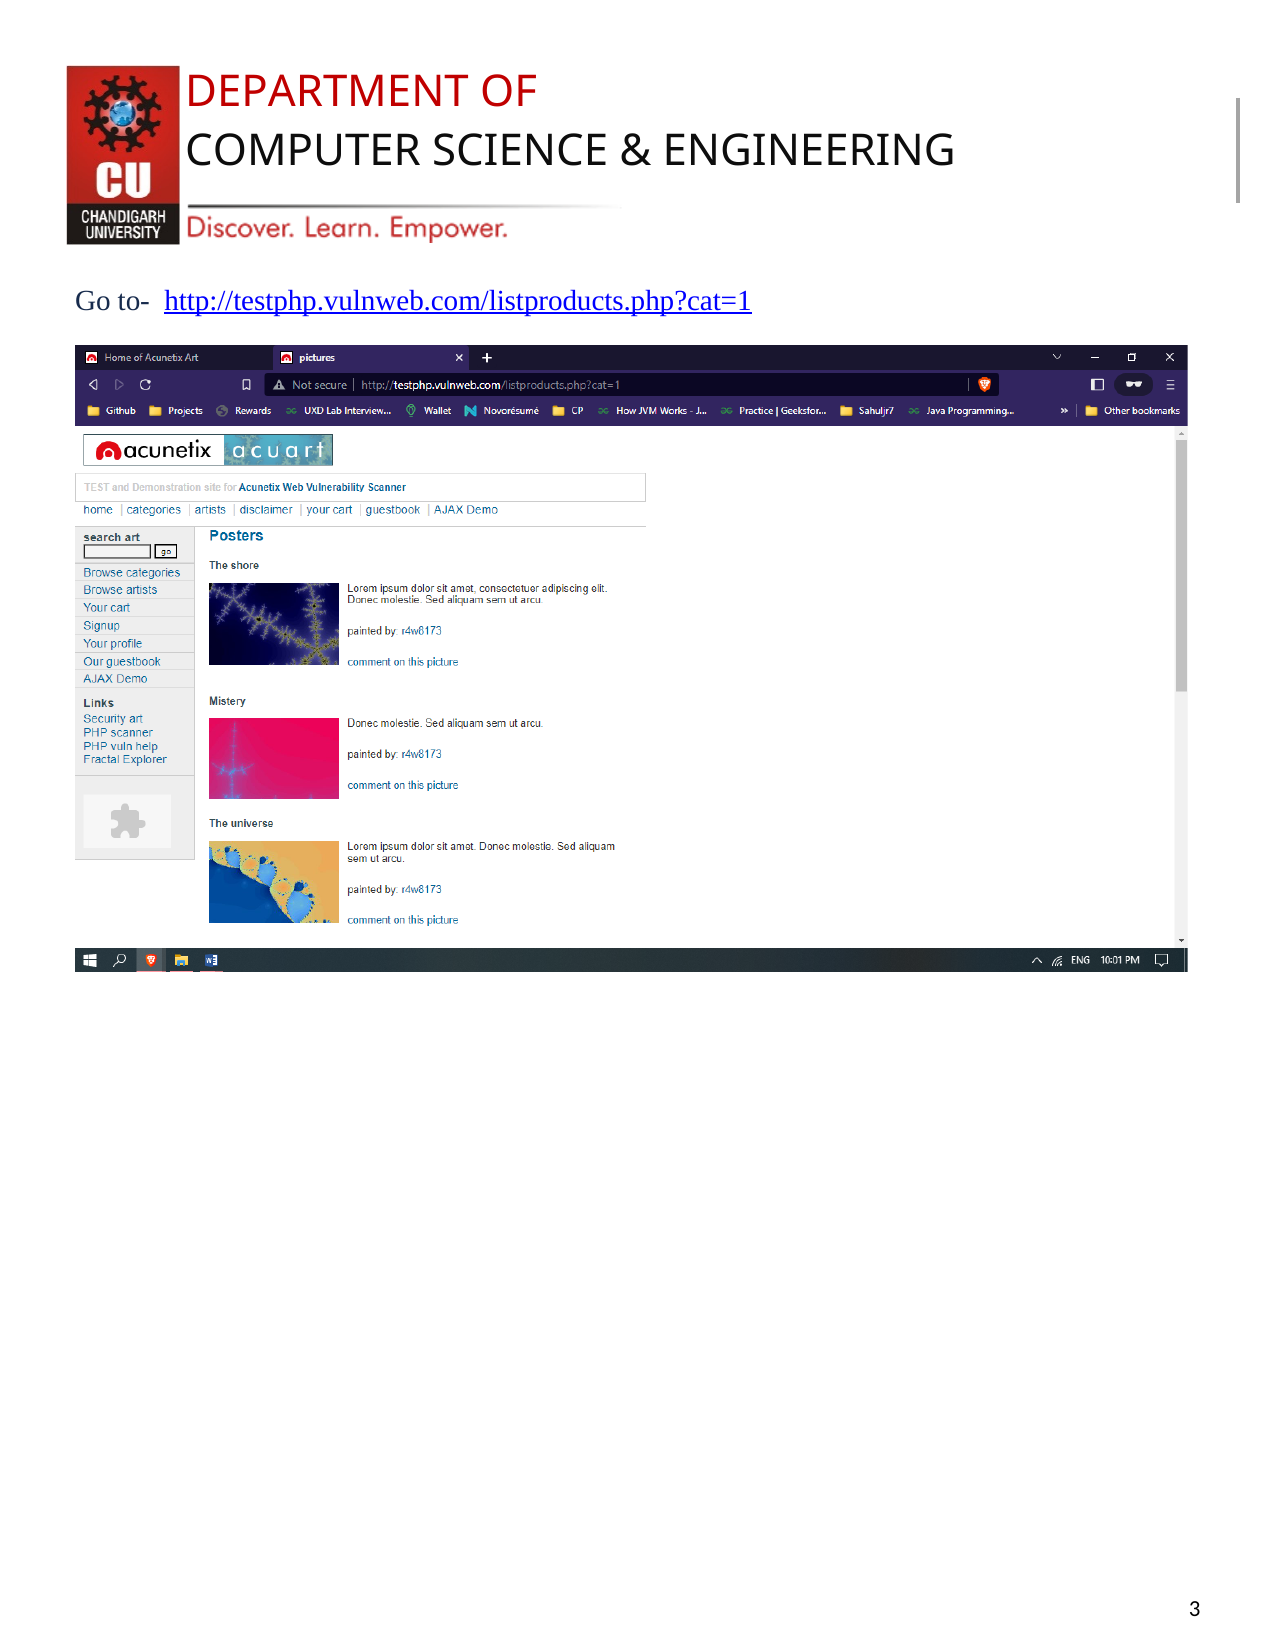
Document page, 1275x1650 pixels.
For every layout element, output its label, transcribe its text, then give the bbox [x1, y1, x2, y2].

picture [66, 65, 663, 245]
picture [75, 345, 1188, 972]
text Go to- http://testphp.vulnweb.com/listproducts.php?cat=1 [75, 283, 1200, 317]
